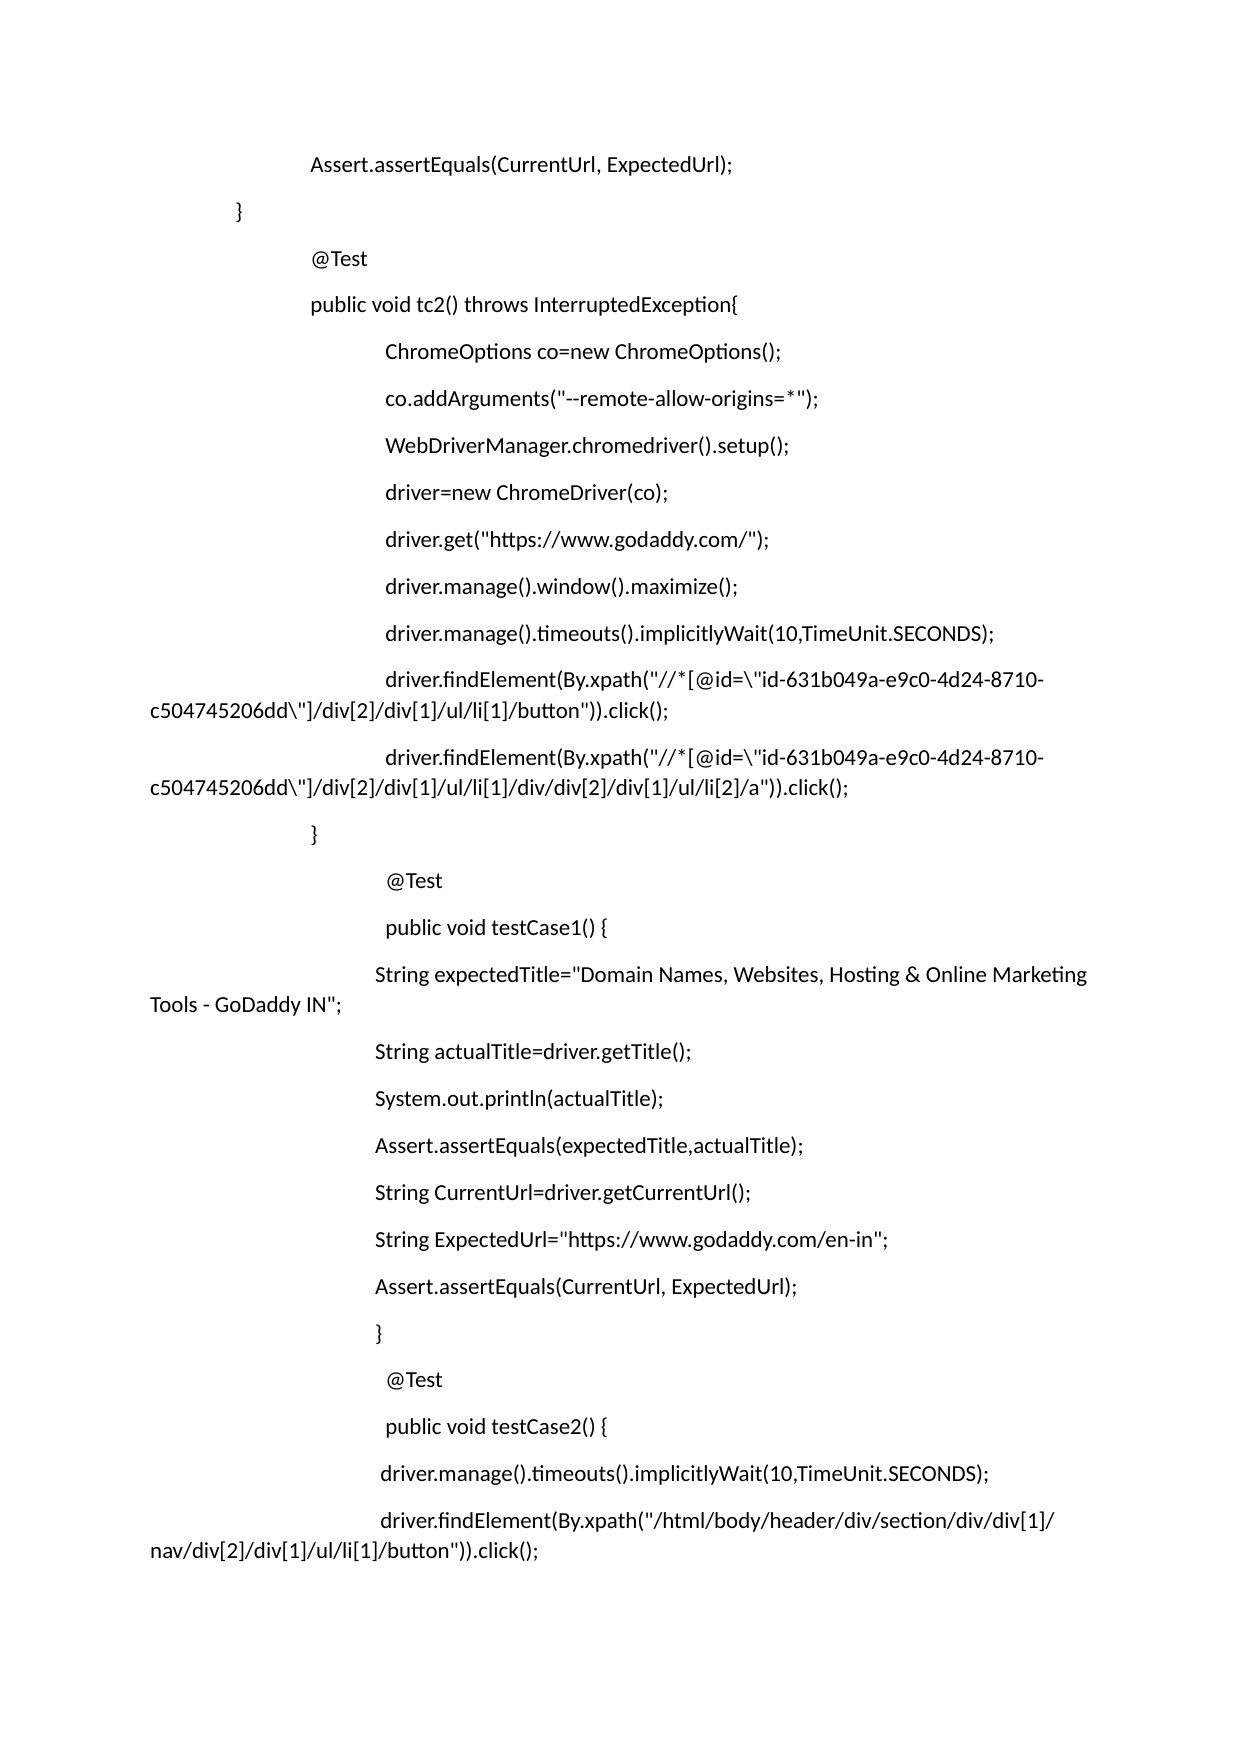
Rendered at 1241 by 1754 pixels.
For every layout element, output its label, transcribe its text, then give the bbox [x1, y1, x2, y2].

text String expectedTitle="Domain Names, Websites, Hosting & Online Marketing Tools - GoDaddy IN"; [150, 960, 1090, 1019]
text driver.manage().timeouts().implicitlyWait(10,TimeUnit.SECONDS); [150, 1459, 1090, 1487]
text driver.findElement(By.xpath("//*[@id=\"id-631b049a-e9c0-4d24-8710-c504745206dd\"]/div[2]/div[1]/ul/li[1]/div/div[2]/div[1]/ul/li[2]/a")).click(); [150, 743, 1090, 801]
text } [150, 197, 1090, 225]
text } [150, 1319, 1090, 1347]
text String actualTitle=driver.getTitle(); [150, 1037, 1090, 1066]
text @Test [150, 244, 1090, 272]
text ChromeOptions co=new ChromeOptions(); [150, 337, 1090, 366]
text WebDriverManager.chromedriver().setup(); [150, 431, 1090, 459]
text System.out.println(actualTitle); [150, 1084, 1090, 1112]
text Assert.assertEquals(CurrentUrl, ExpectedUrl); [150, 1272, 1090, 1300]
text @Test [150, 1366, 1090, 1394]
text String ExpectedUrl="https://www.godaddy.com/en-in"; [150, 1225, 1090, 1253]
text driver.manage().window().maximize(); [150, 572, 1090, 600]
text driver=new ChromeDriver(co); [150, 478, 1090, 506]
text public void tc2() throws InterruptedException{ [150, 291, 1090, 319]
text String CurrentUrl=driver.getCurrentUrl(); [150, 1178, 1090, 1206]
text driver.findElement(By.xpath("/html/body/header/div/section/div/div[1]/nav/div[2]/div[1]/ul/li[1]/button")).click(); [150, 1506, 1090, 1564]
text public void testCase2() { [150, 1412, 1090, 1441]
text driver.manage().timeouts().implicitlyWait(10,TimeUnit.SECONDS); [150, 619, 1090, 647]
text Assert.assertEquals(expectedTitle,actualTitle); [150, 1131, 1090, 1159]
text Assert.assertEquals(CurrentUrl, ExpectedUrl); [150, 150, 1090, 178]
text driver.findElement(By.xpath("//*[@id=\"id-631b049a-e9c0-4d24-8710-c504745206dd\"]/div[2]/div[1]/ul/li[1]/button")).click(); [150, 666, 1090, 724]
text driver.get("https://www.godaddy.com/"); [150, 525, 1090, 553]
text @Test [150, 867, 1090, 895]
text public void testCase1() { [150, 913, 1090, 942]
text } [150, 820, 1090, 848]
text co.addArguments("--remote-allow-origins=*"); [150, 384, 1090, 412]
